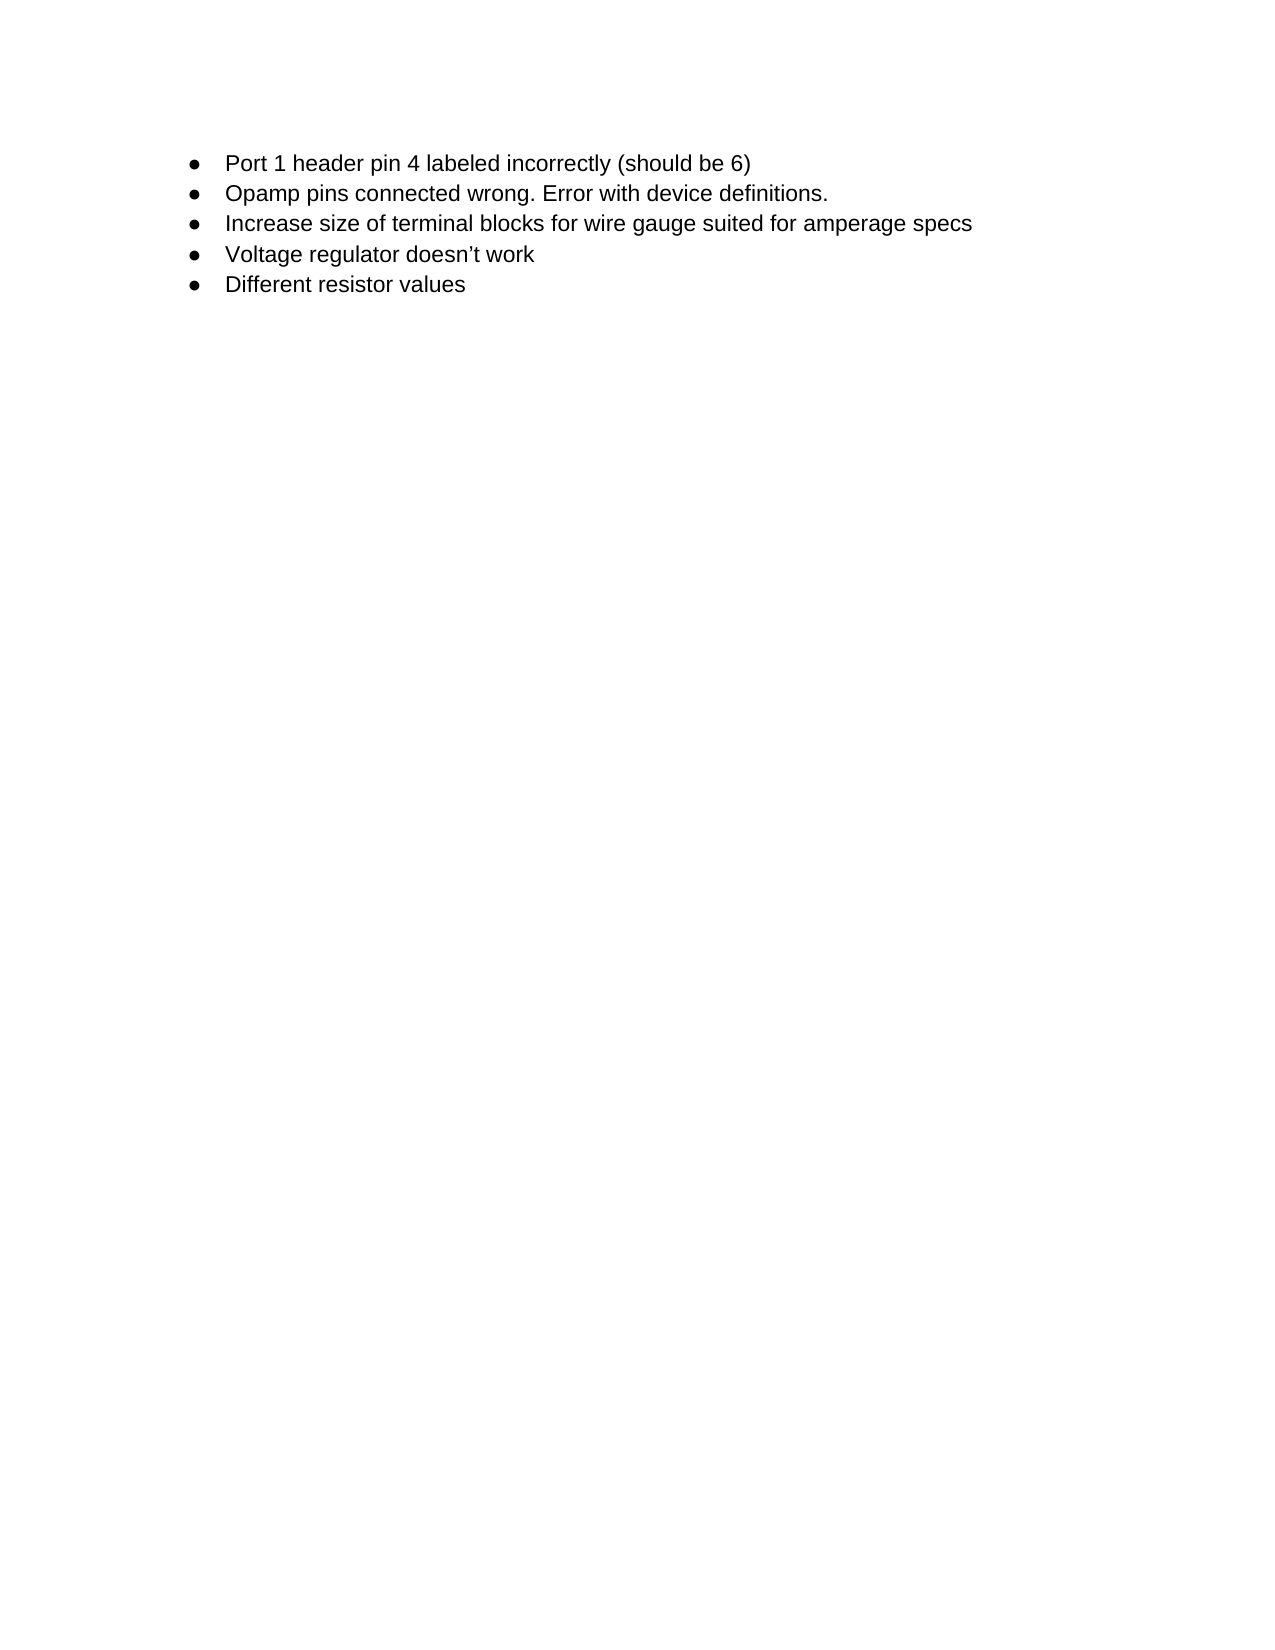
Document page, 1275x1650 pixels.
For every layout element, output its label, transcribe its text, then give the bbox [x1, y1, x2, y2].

list Opamp pins connected wrong. Error with device definitions. [187, 180, 1125, 207]
list Increase size of terminal blocks for wire gauge suited for amperage specs [187, 210, 1125, 237]
list Different resistor values [187, 271, 1125, 297]
list Port 1 header pin 4 labeled incorrectly (should be 6) [187, 150, 1125, 176]
list Voltage regulator doesn’t work [187, 241, 1125, 267]
